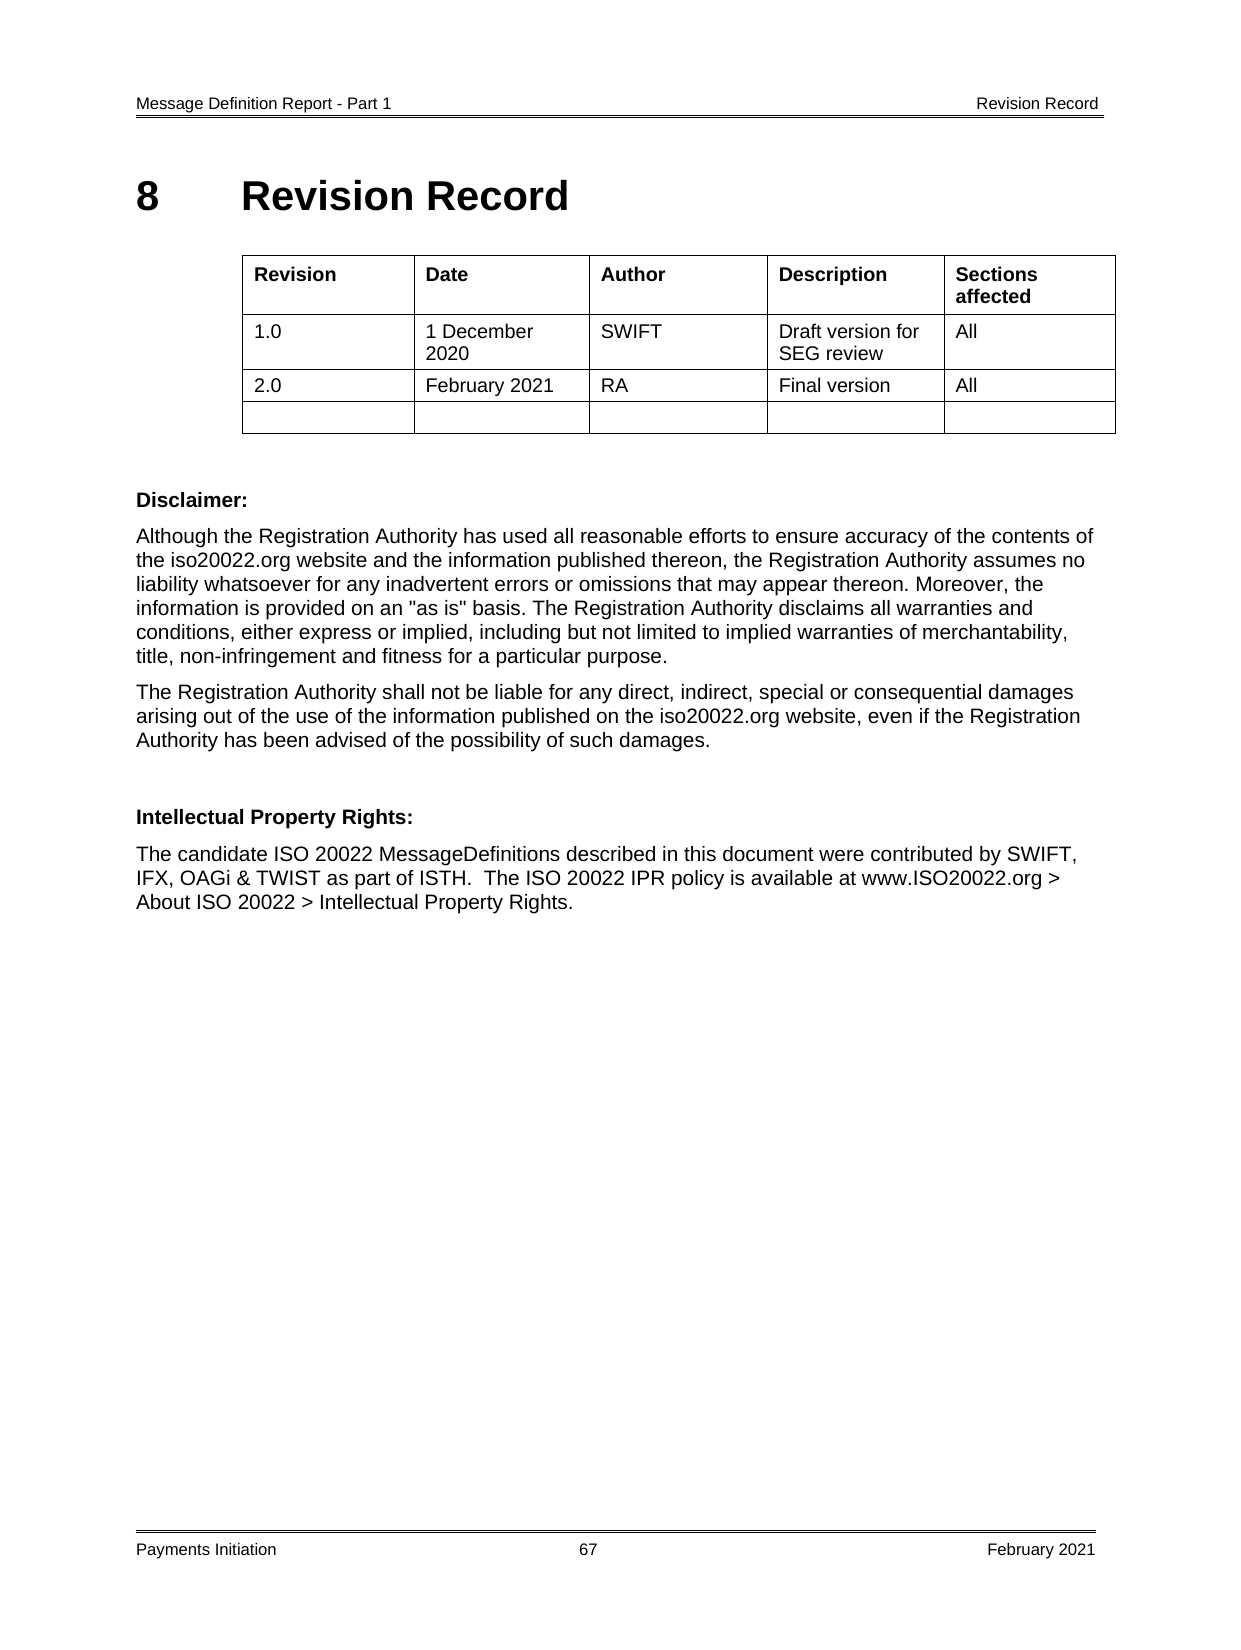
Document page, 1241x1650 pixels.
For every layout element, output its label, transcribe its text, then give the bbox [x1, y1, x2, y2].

subtitle Revision Record [136, 171, 1104, 219]
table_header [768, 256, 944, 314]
text The Registration Authority shall not be liable for any direct, indirect, special or consequential damages arising out of the use of the information published on the iso20022.org website, even if the Registration Authority has been advised of the possibility of such damages. [136, 680, 1104, 752]
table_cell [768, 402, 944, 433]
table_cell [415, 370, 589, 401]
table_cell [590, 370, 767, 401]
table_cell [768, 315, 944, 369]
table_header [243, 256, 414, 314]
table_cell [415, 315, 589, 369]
text Although the Registration Authority has used all reasonable efforts to ensure accuracy of the contents of the iso20022.org website and the information published thereon, the Registration Authority assumes no liability whatsoever for any inadvertent errors or omissions that may appear thereon. Moreover, the information is provided on an "as is" basis. The Registration Authority disclaims all warranties and conditions, either express or implied, including but not limited to implied warranties of merchantability, title, non-infringement and fitness for a particular purpose. [136, 524, 1104, 668]
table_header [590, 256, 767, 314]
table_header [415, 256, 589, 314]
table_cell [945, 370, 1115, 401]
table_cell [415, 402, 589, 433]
text Disclaimer: [136, 487, 1104, 511]
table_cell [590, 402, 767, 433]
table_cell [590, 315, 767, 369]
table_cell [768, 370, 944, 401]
text Intellectual Property Rights: [136, 805, 1104, 829]
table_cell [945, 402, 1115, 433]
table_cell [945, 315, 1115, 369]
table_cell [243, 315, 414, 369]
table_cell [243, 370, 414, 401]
text The candidate ISO 20022 MessageDefinitions described in this document were contributed by SWIFT, IFX, OAGi & TWIST as part of ISTH. The ISO 20022 IPR policy is available at www.ISO20022.org > About ISO 20022 > Intellectual Property Rights. [136, 842, 1104, 913]
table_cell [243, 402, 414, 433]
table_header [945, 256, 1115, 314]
